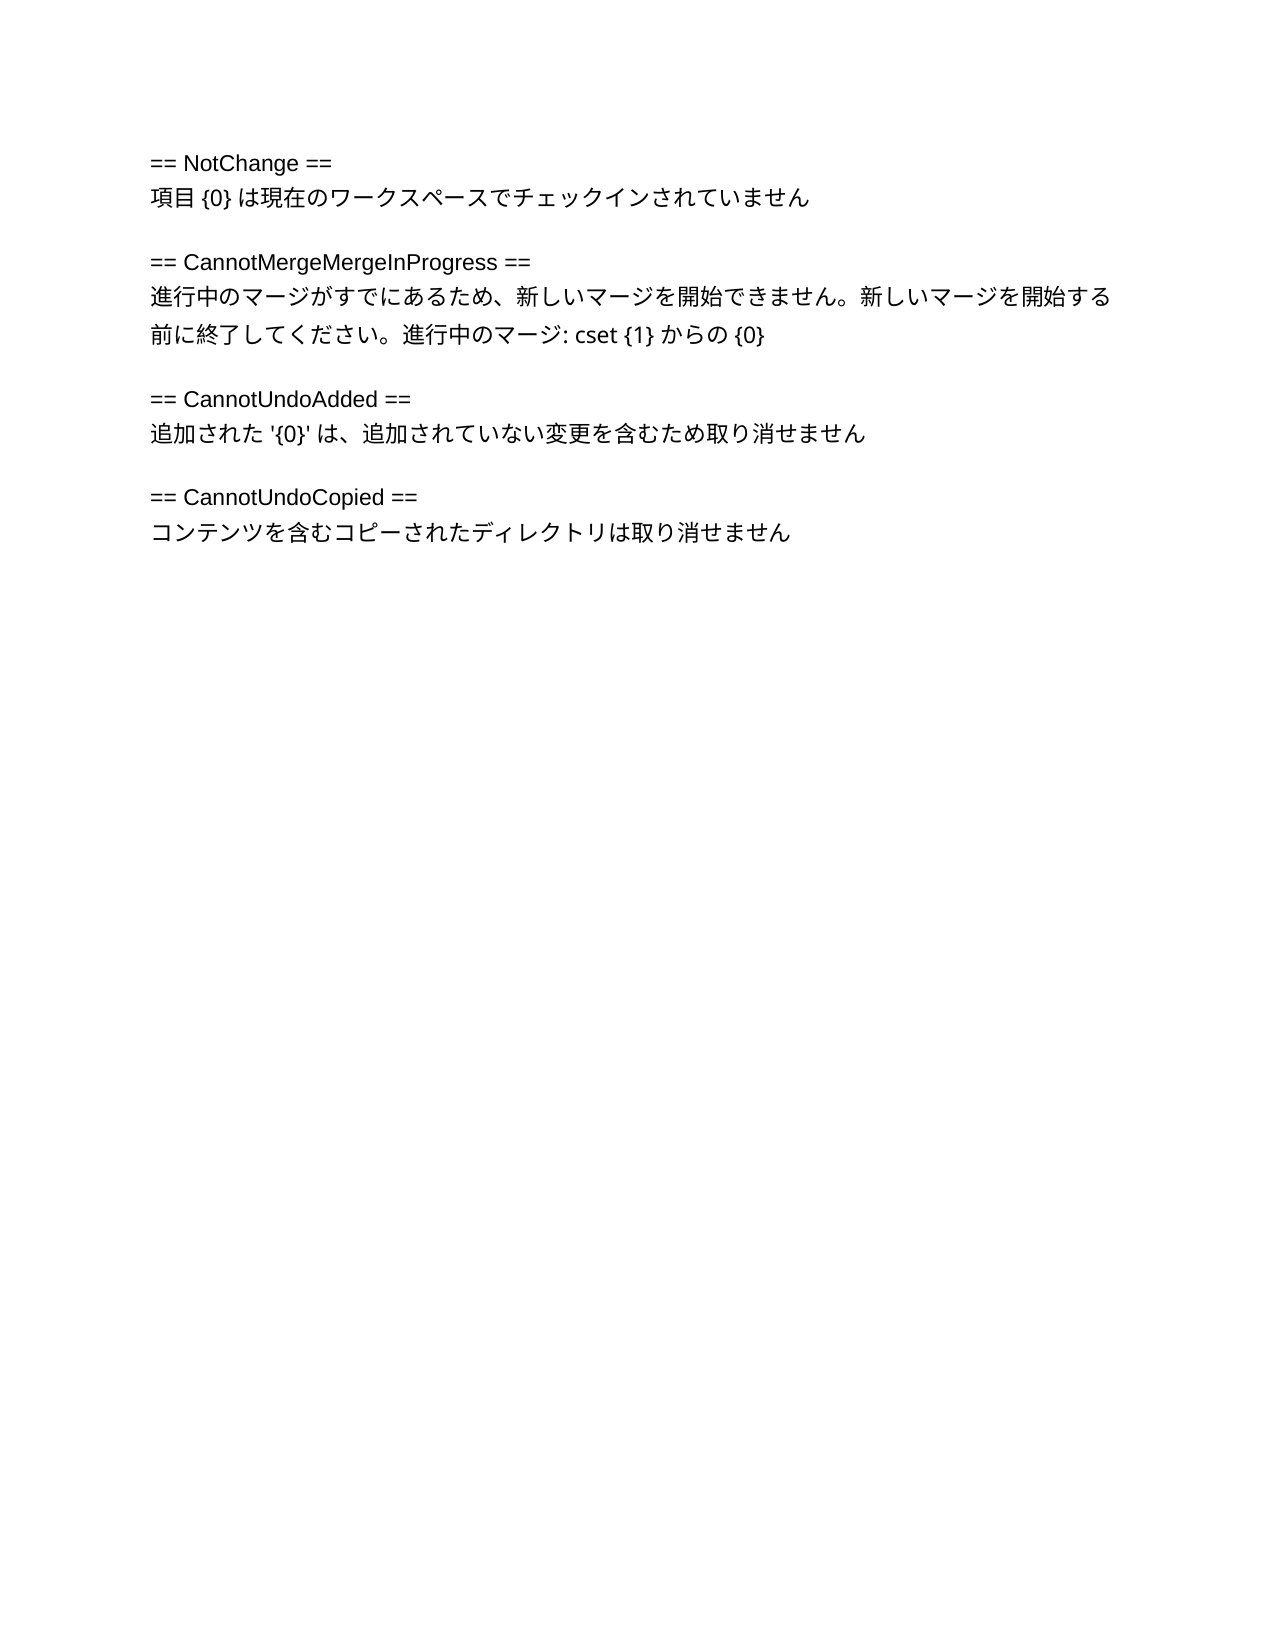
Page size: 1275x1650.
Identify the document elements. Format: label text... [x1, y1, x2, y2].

text == CannotMergeMergeInProgress == [150, 249, 1125, 275]
text 追加された '{0}' は、追加されていない変更を含むため取り消せません [150, 416, 1125, 449]
text 進行中のマージがすでにあるため、新しいマージを開始できません。新しいマージを開始する前に終了してください。進行中のマージ: cset {1} からの {0} [150, 279, 1125, 350]
text コンテンツを含むコピーされたディレクトリは取り消せません [150, 514, 1125, 548]
text 項目 {0} は現在のワークスペースでチェックインされていません [150, 180, 1125, 213]
text ﻿== NotChange == [150, 150, 1125, 176]
text == CannotUndoAdded == [150, 386, 1125, 412]
text == CannotUndoCopied == [150, 484, 1125, 511]
